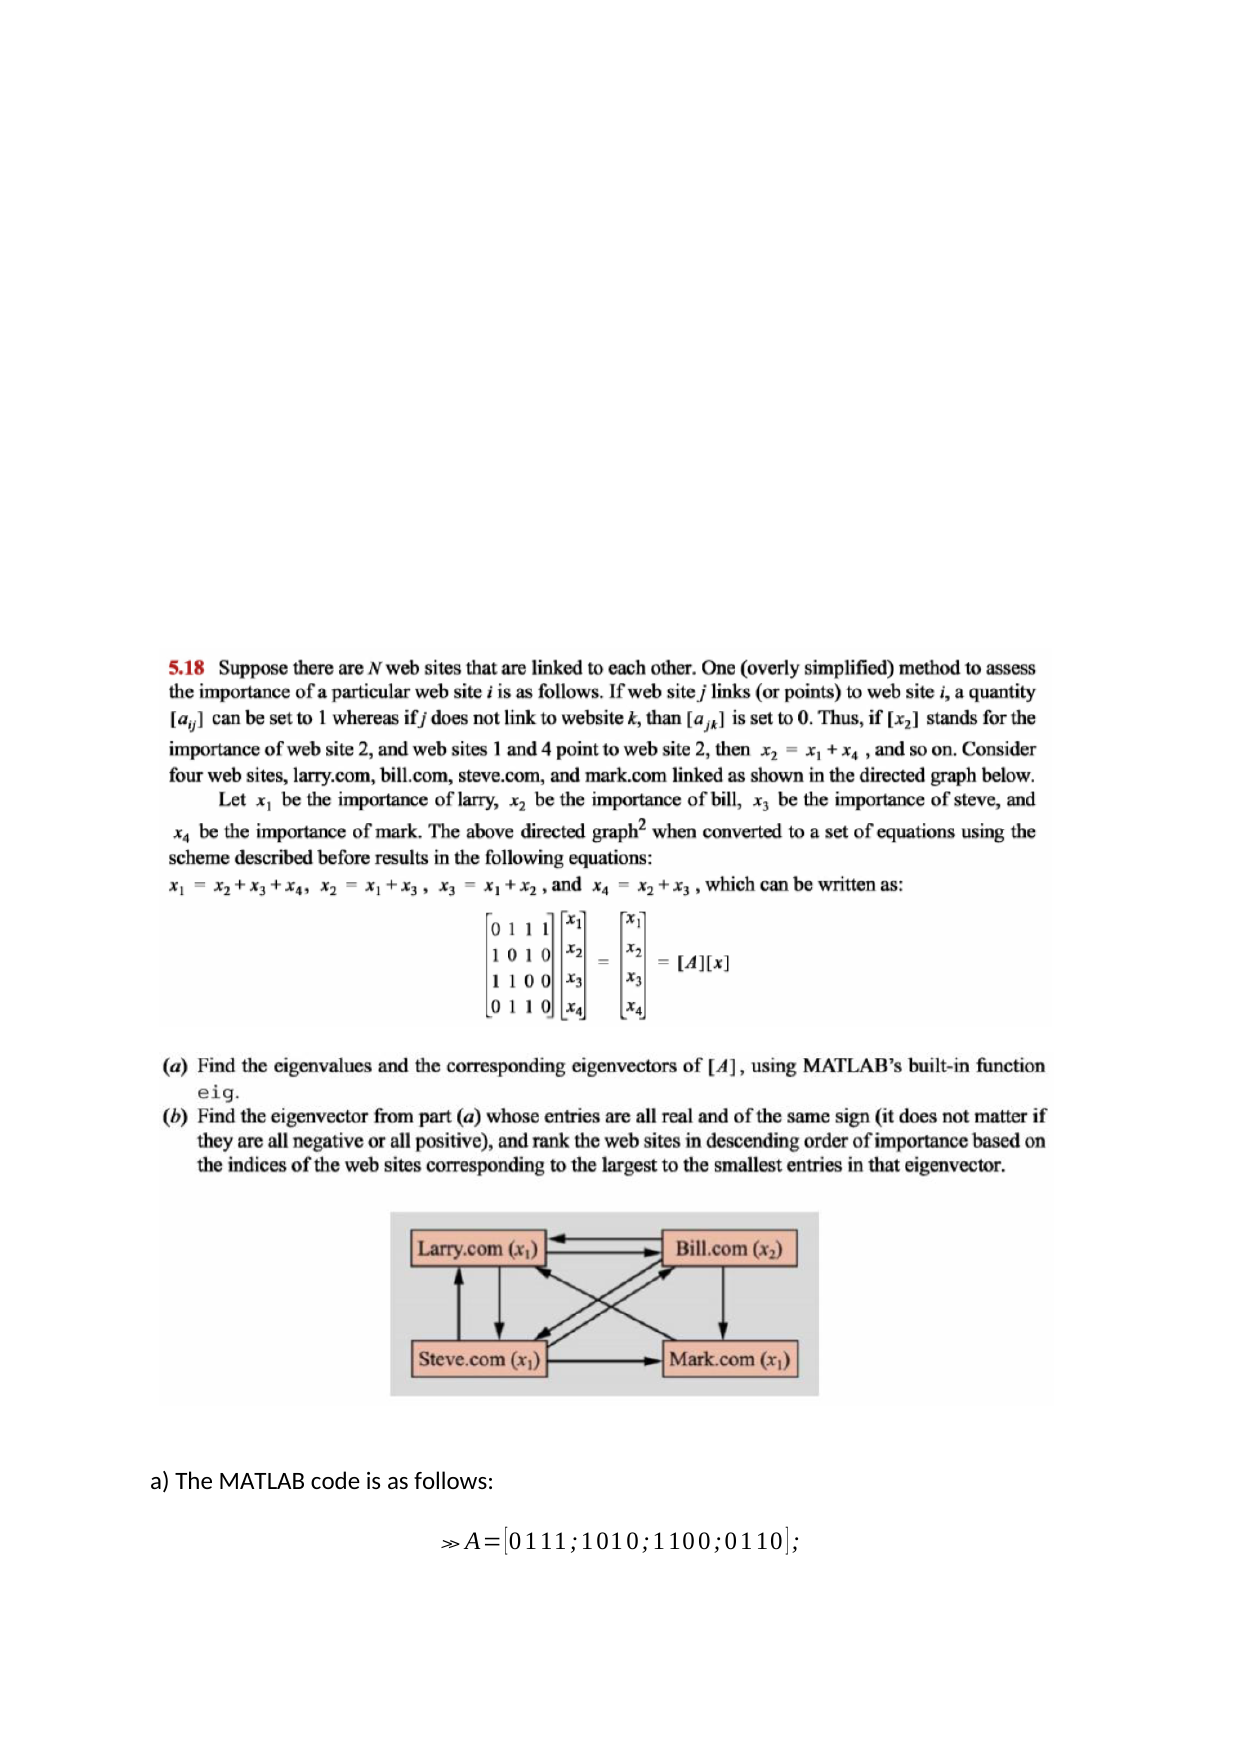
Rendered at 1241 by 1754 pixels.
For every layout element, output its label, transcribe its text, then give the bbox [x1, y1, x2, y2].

text a) The MATLAB code is as follows: [150, 1465, 1090, 1496]
picture [150, 638, 1090, 1435]
